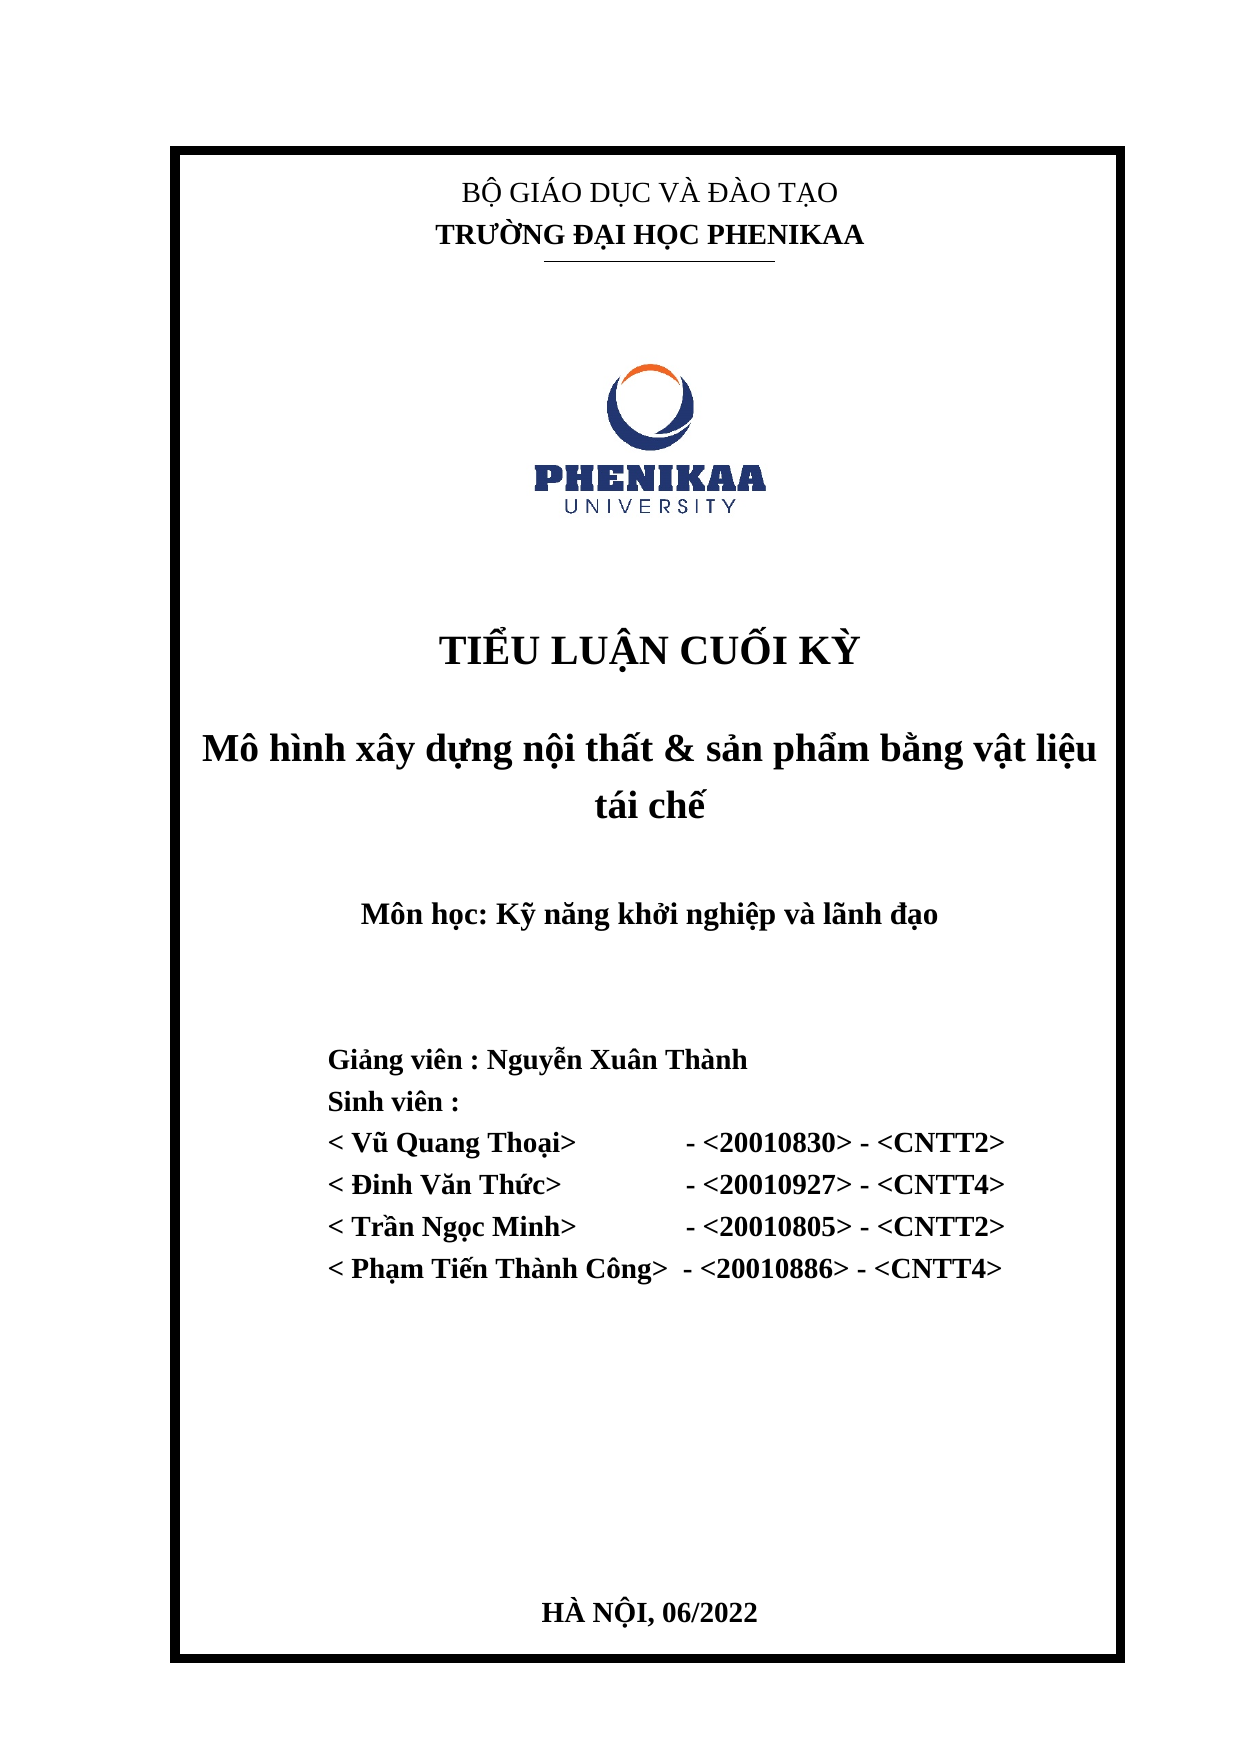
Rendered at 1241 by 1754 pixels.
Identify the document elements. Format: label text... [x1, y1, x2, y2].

text < Đinh Văn Thức> - <20010927> - <CNTT4> [252, 1167, 1116, 1201]
text Sinh viên : [252, 1084, 1116, 1117]
text Mô hình xây dựng nội thất & sản phẩm bằng vật liệu tái chế [180, 724, 1116, 827]
text TIỂU LUẬN CUỐI KỲ [180, 626, 1116, 674]
text BỘ GIÁO DỤC VÀ ĐÀO TẠO [180, 176, 1116, 209]
text TRƯỜNG ĐẠI HỌC PHENIKAA [180, 217, 1116, 251]
picture [504, 343, 795, 534]
text Môn học: Kỹ năng khởi nghiệp và lãnh đạo [180, 895, 1116, 931]
text < Vũ Quang Thoại> - <20010830> - <CNTT2> [252, 1126, 1116, 1159]
text Giảng viên : Nguyễn Xuân Thành [327, 1042, 1116, 1075]
text < Trần Ngọc Minh> - <20010805> - <CNTT2> [252, 1209, 1116, 1243]
text HÀ NỘI, 06/2022 [180, 1595, 1116, 1628]
text < Phạm Tiến Thành Công> - <20010886> - <CNTT4> [252, 1251, 1116, 1285]
